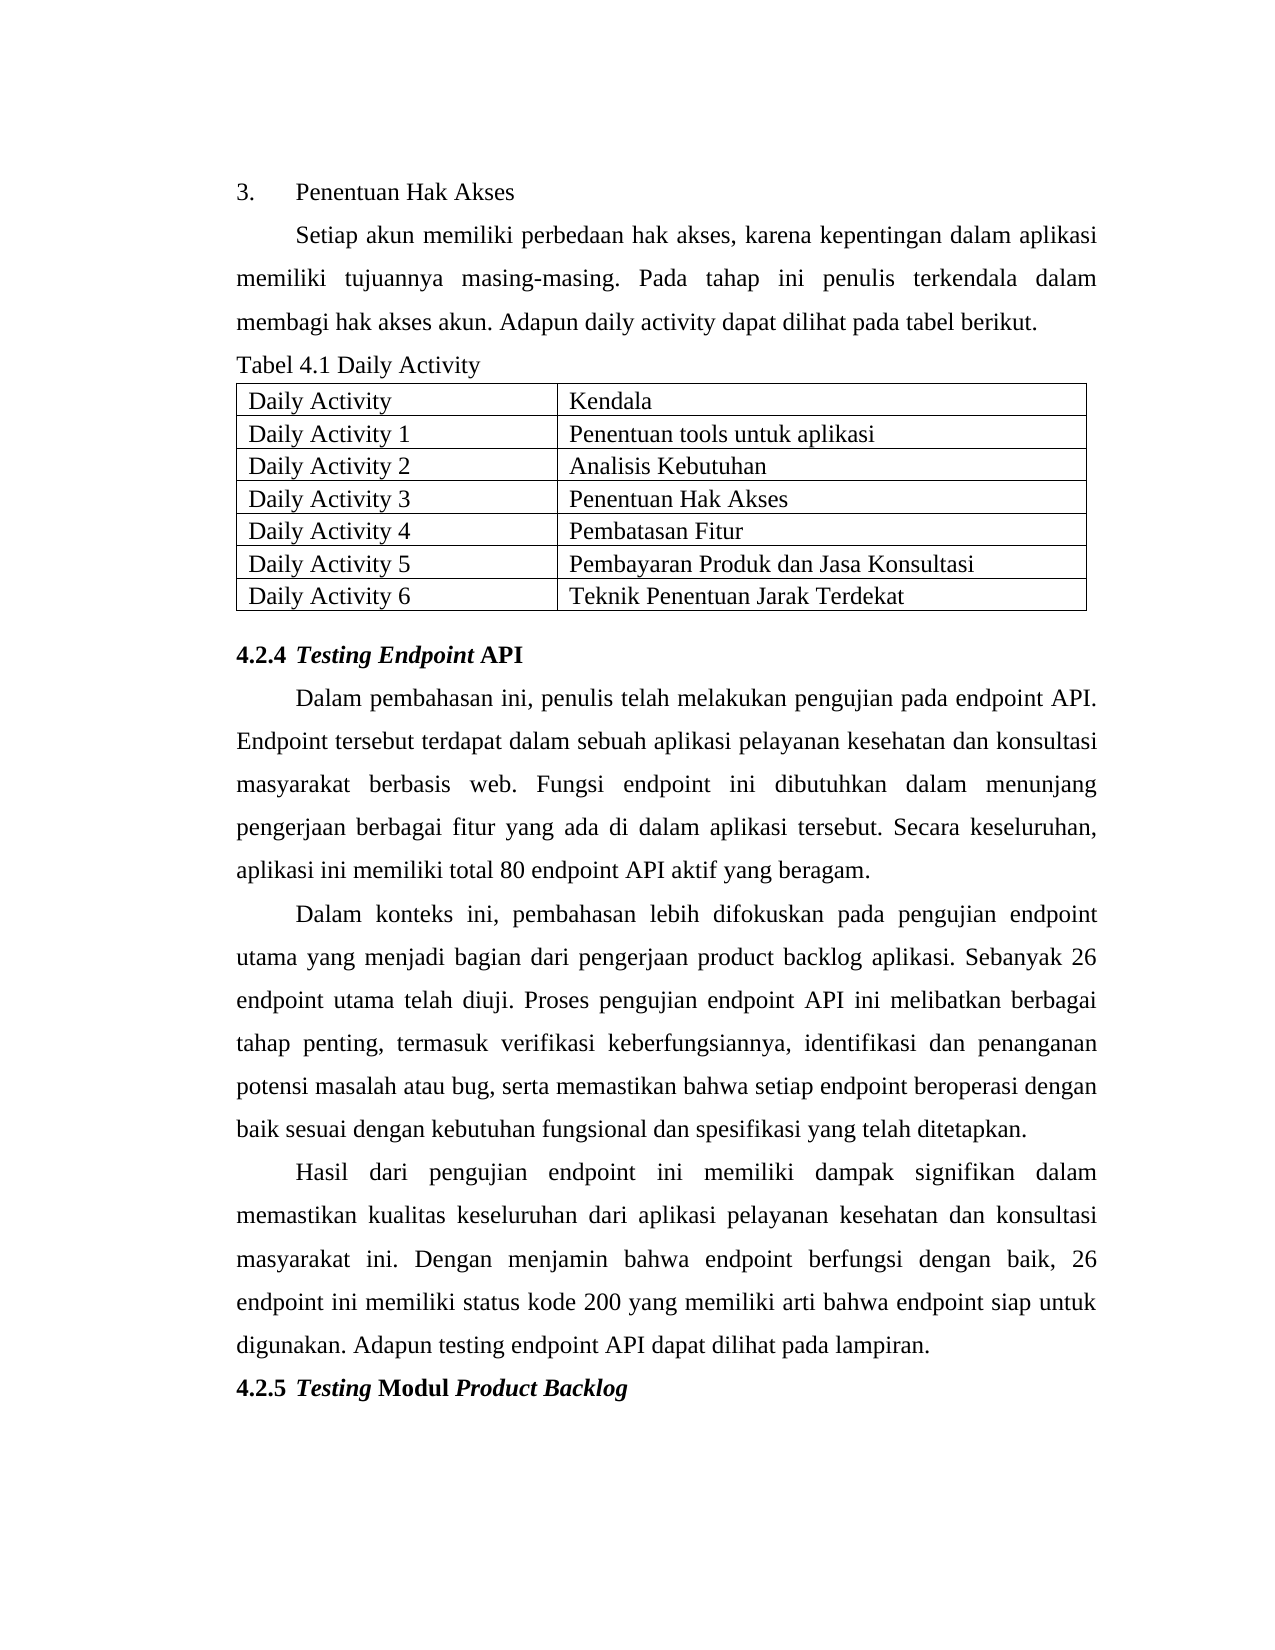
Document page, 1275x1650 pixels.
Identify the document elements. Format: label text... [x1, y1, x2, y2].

list Penentuan Hak Akses [236, 177, 1098, 206]
table_cell Penentuan Hak Akses [558, 481, 1086, 513]
list Setiap akun memiliki perbedaan hak akses, karena kepentingan dalam aplikasi memiliki tujuannya masing-masing. Pada tahap ini penulis terkendala dalam membagi hak akses akun. Adapun daily activity dapat dilihat pada tabel berikut. [236, 220, 1098, 335]
table_cell Daily Activity 4 [237, 514, 557, 545]
table_header Daily Activity [237, 384, 557, 415]
table_cell Daily Activity 2 [237, 449, 557, 480]
subtitle Testing Endpoint API [236, 640, 1098, 669]
table_cell Pembatasan Fitur [558, 514, 1086, 545]
text Tabel 4.1 Daily Activity [236, 350, 1098, 378]
table_cell Pembayaran Produk dan Jasa Konsultasi [558, 546, 1086, 578]
table_cell Daily Activity 1 [237, 416, 557, 448]
table_cell Penentuan tools untuk aplikasi [558, 416, 1086, 448]
table_cell Analisis Kebutuhan [558, 449, 1086, 480]
text Dalam konteks ini, pembahasan lebih difokuskan pada pengujian endpoint utama yang menjadi bagian dari pengerjaan product backlog aplikasi. Sebanyak 26 endpoint utama telah diuji. Proses pengujian endpoint API ini melibatkan berbagai tahap penting, termasuk verifikasi keberfungsiannya, identifikasi dan penanganan potensi masalah atau bug, serta memastikan bahwa setiap endpoint beroperasi dengan baik sesuai dengan kebutuhan fungsional dan spesifikasi yang telah ditetapkan. [236, 899, 1098, 1143]
table_cell Daily Activity 5 [237, 546, 557, 578]
table_cell Daily Activity 3 [237, 481, 557, 513]
table_cell Teknik Penentuan Jarak Terdekat [558, 579, 1086, 610]
table_cell Daily Activity 6 [237, 579, 557, 610]
subtitle Testing Modul Product Backlog [236, 1373, 1098, 1402]
text Dalam pembahasan ini, penulis telah melakukan pengujian pada endpoint API. Endpoint tersebut terdapat dalam sebuah aplikasi pelayanan kesehatan dan konsultasi masyarakat berbasis web. Fungsi endpoint ini dibutuhkan dalam menunjang pengerjaan berbagai fitur yang ada di dalam aplikasi tersebut. Secara keseluruhan, aplikasi ini memiliki total 80 endpoint API aktif yang beragam. [236, 683, 1098, 884]
table_header Kendala [558, 384, 1086, 415]
text Hasil dari pengujian endpoint ini memiliki dampak signifikan dalam memastikan kualitas keseluruhan dari aplikasi pelayanan kesehatan dan konsultasi masyarakat ini. Dengan menjamin bahwa endpoint berfungsi dengan baik, 26 endpoint ini memiliki status kode 200 yang memiliki arti bahwa endpoint siap untuk digunakan. Adapun testing endpoint API dapat dilihat pada lampiran. [236, 1157, 1098, 1359]
